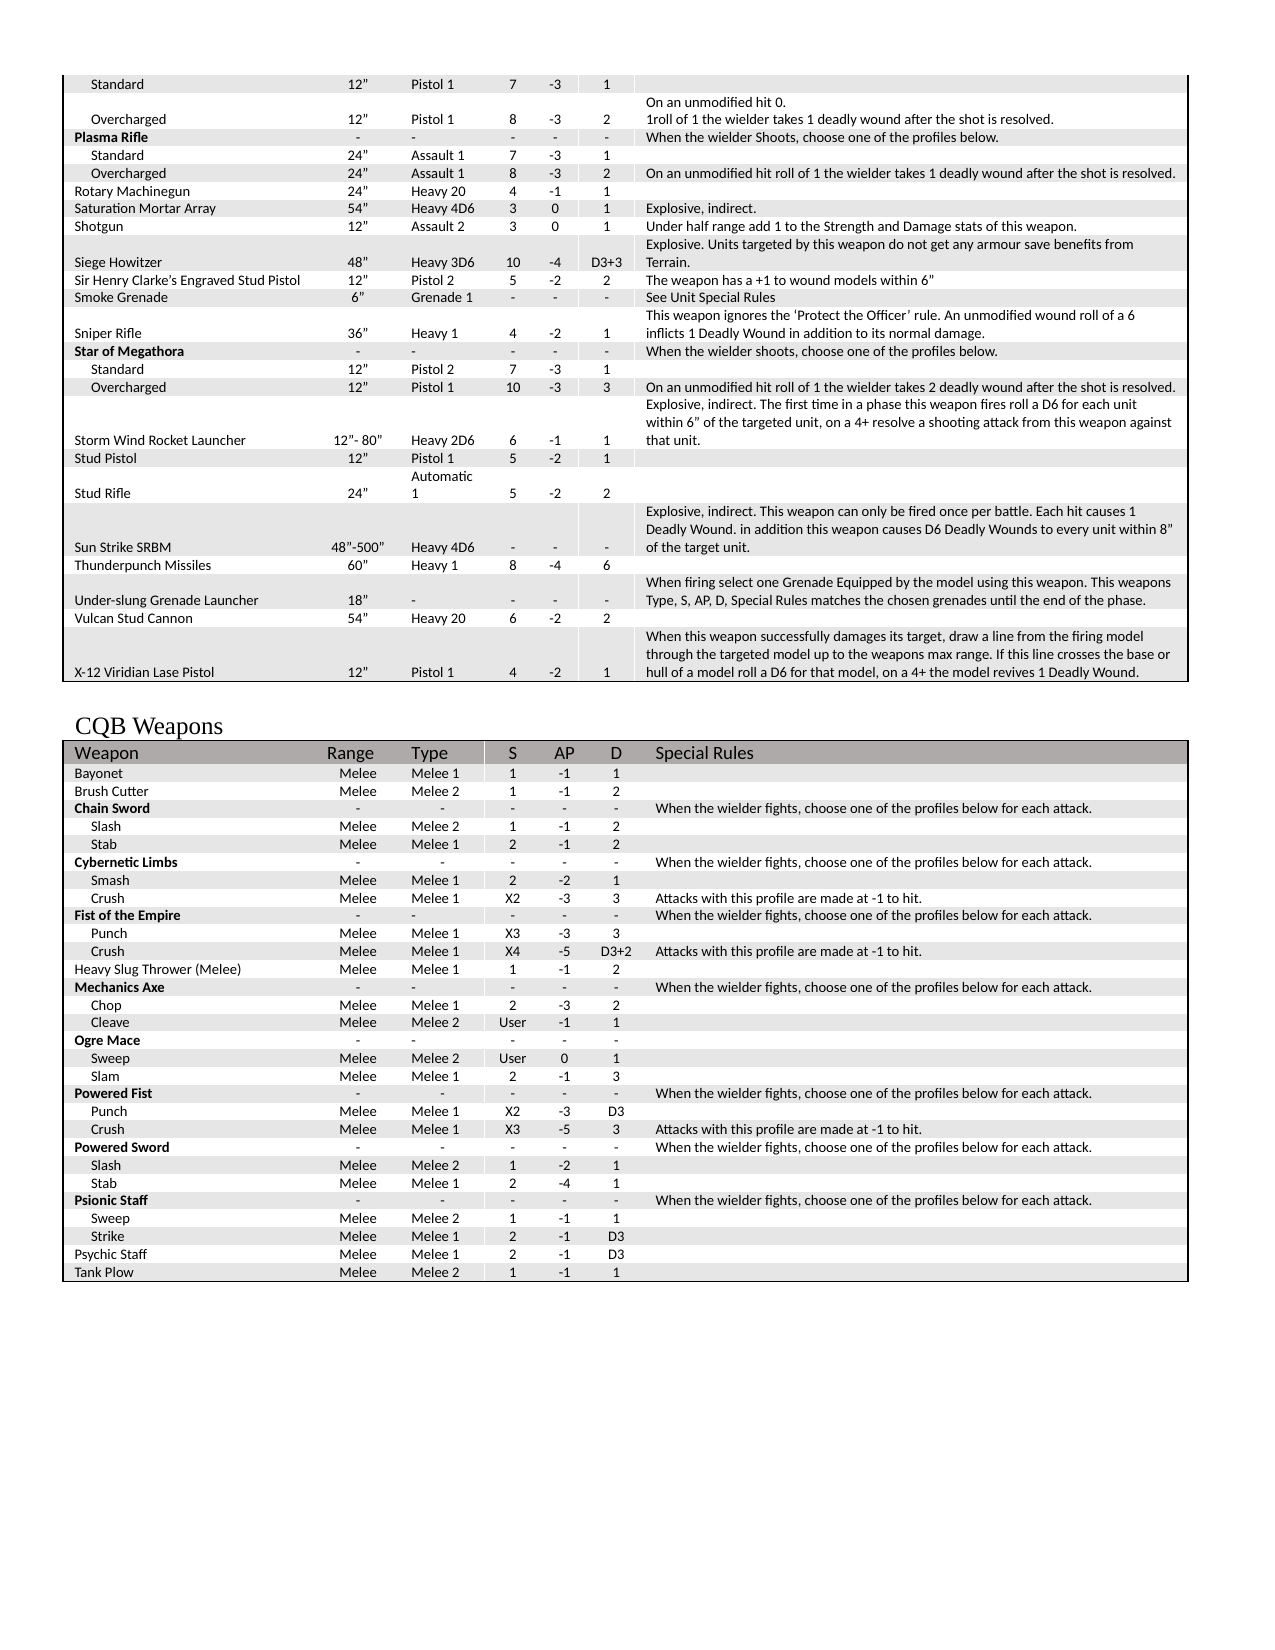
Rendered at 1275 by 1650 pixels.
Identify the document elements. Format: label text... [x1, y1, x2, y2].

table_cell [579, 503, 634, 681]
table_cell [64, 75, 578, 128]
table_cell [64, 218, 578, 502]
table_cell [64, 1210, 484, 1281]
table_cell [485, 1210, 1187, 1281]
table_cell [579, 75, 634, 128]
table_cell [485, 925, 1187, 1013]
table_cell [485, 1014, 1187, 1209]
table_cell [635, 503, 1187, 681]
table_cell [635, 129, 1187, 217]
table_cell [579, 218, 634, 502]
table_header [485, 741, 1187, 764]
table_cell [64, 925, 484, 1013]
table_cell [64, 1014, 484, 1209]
text CQB Weapons [75, 711, 1200, 740]
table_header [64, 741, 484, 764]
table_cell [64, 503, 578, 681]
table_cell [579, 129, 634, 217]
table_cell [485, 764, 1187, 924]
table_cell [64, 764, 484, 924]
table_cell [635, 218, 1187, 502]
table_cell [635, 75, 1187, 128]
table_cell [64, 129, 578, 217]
